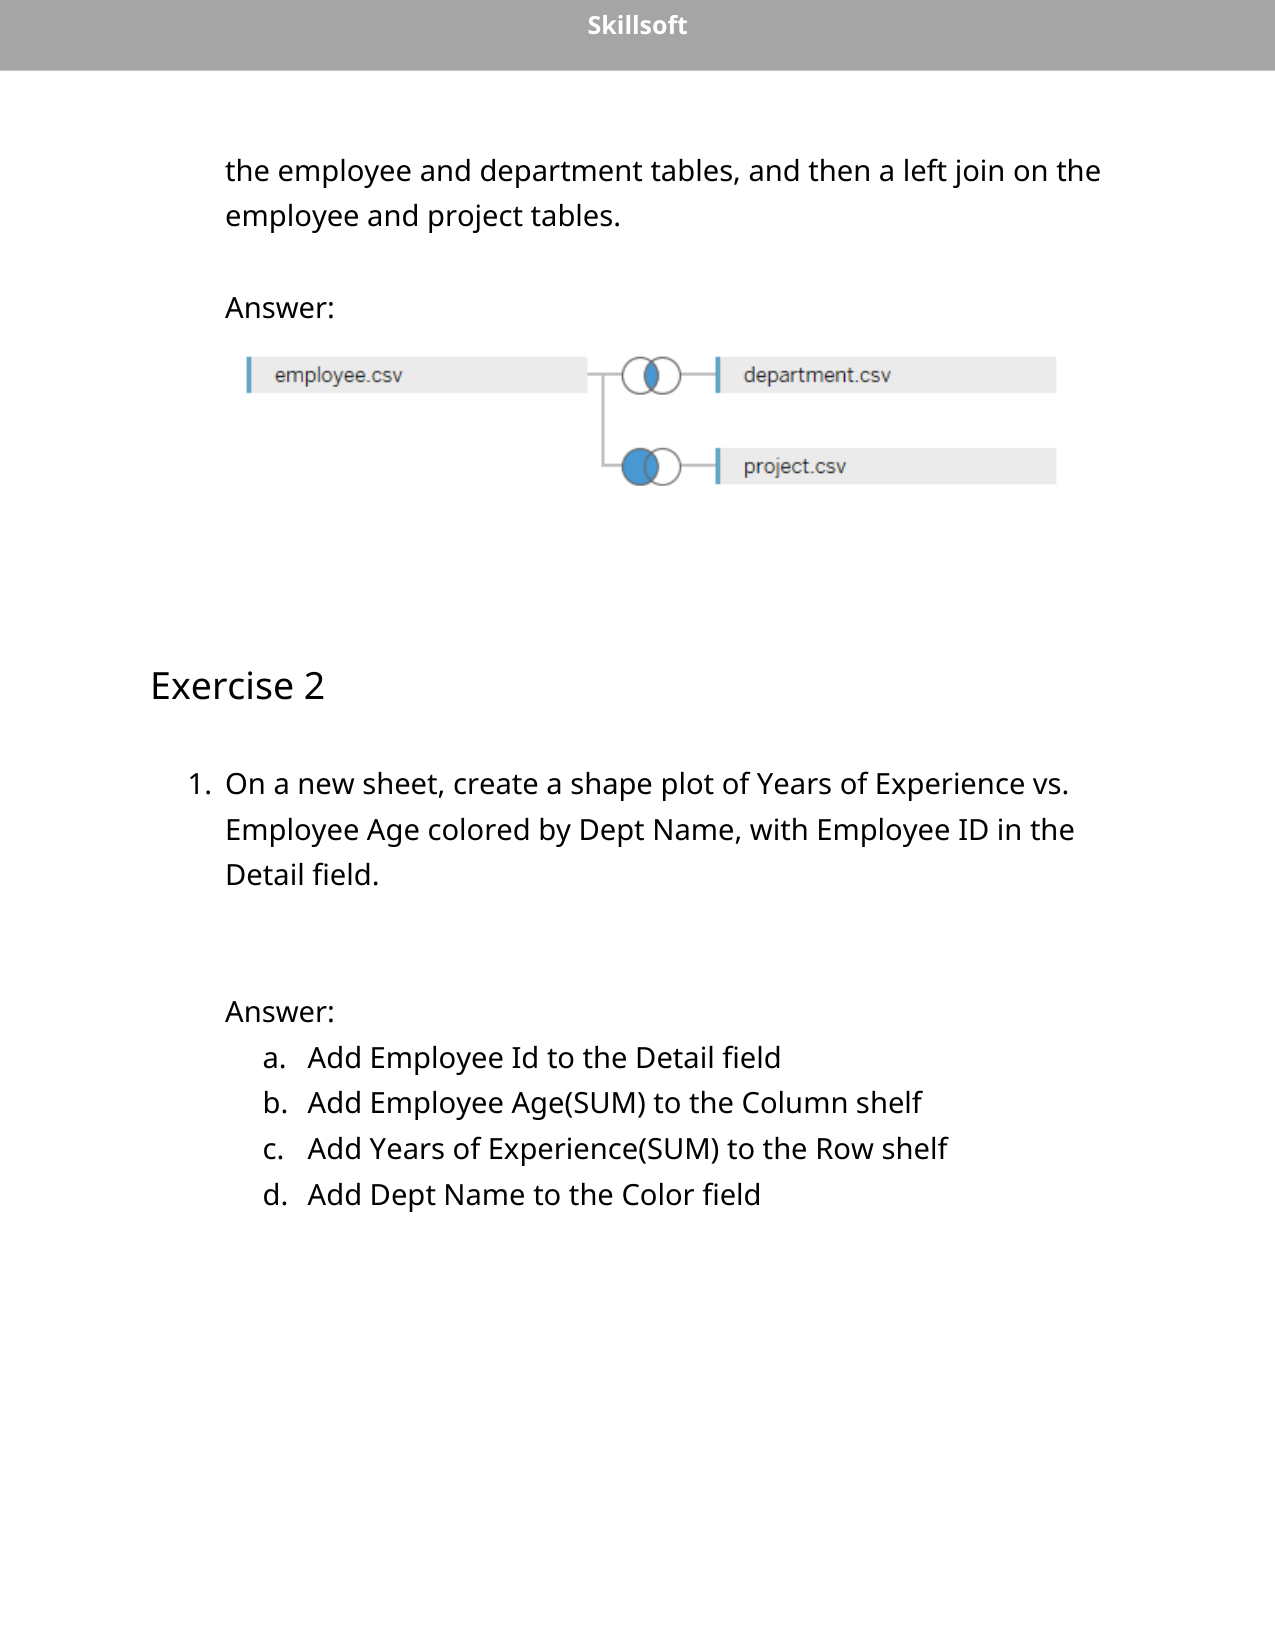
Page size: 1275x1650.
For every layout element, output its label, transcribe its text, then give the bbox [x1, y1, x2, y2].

list Add Dept Name to the Color field [262, 1174, 1125, 1214]
list Add Years of Experience(SUM) to the Row shelf [262, 1128, 1125, 1168]
text Exercise 2 [150, 659, 1125, 710]
text Answer: [225, 287, 1125, 327]
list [187, 150, 1125, 235]
list Add Employee Age(SUM) to the Column shelf [262, 1083, 1125, 1122]
text Answer: [225, 992, 1125, 1031]
picture [225, 332, 1080, 519]
list Add Employee Id to the Detail field [262, 1037, 1125, 1077]
list On a new sheet, create a shape plot of Years of Experience vs. Employee Age colored by Dept Name, with Employee ID in the Detail field. [187, 763, 1125, 894]
